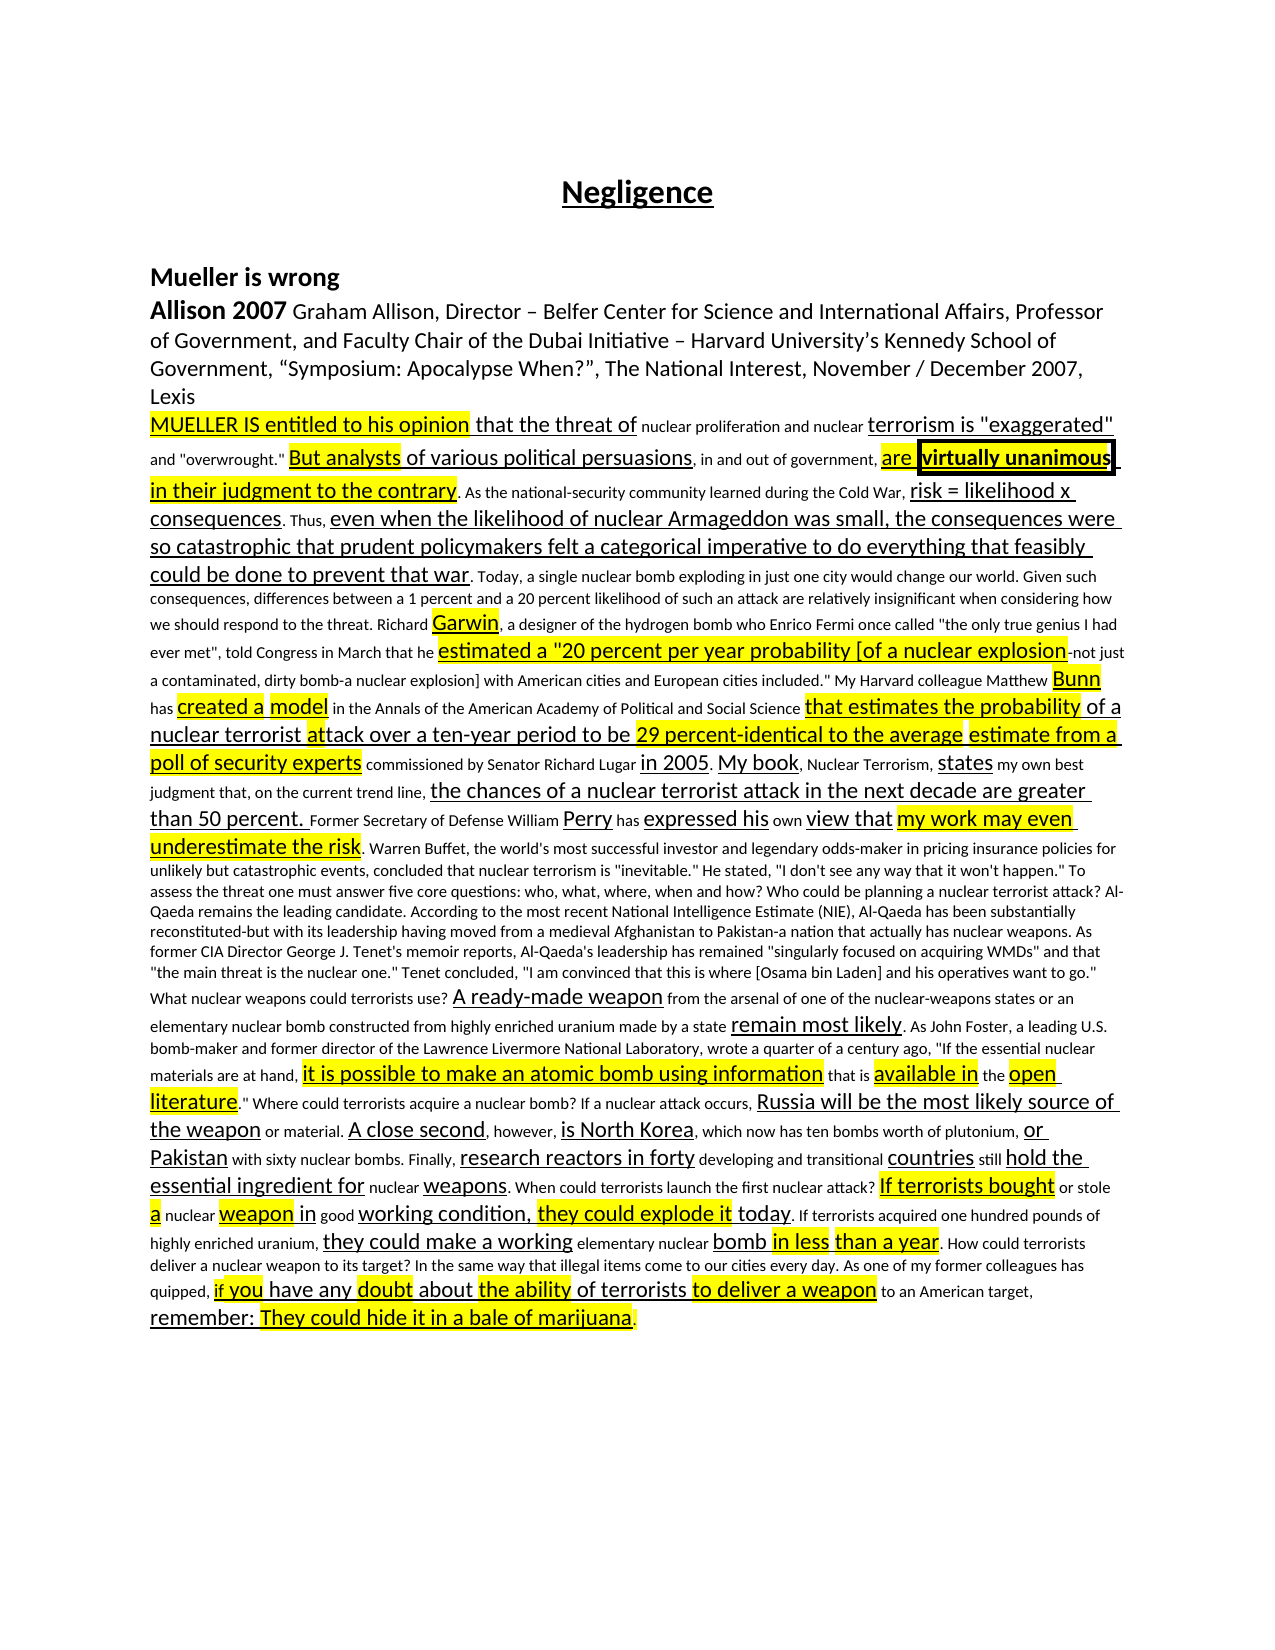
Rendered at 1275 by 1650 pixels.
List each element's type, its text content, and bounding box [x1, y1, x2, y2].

text Allison 2007 Graham Allison, Director – Belfer Center for Science and International Affairs, Professor of Government, and Faculty Chair of the Dubai Initiative – Harvard University’s Kennedy School of Government, “Symposium: Apocalypse When?”, The National Interest, November / December 2007, Lexis [150, 293, 1125, 411]
subtitle Negligence [150, 171, 1125, 212]
text MUELLER IS entitled to his opinion that the threat of nuclear proliferation and nuclear terrorism is "exaggerated" and "overwrought." But analysts of various political persuasions, in and out of government, are virtually unanimous in their judgment to the contrary. As the national-security community learned during the Cold War, risk = likelihood x consequences. Thus, even when the likelihood of nuclear Armageddon was small, the consequences were so catastrophic that prudent policymakers felt a categorical imperative to do everything that feasibly could be done to prevent that war. Today, a single nuclear bomb exploding in just one city would change our world. Given such consequences, differences between a 1 percent and a 20 percent likelihood of such an attack are relatively insignificant when considering how we should respond to the threat. Richard Garwin, a designer of the hydrogen bomb who Enrico Fermi once called "the only true genius I had ever met", told Congress in March that he estimated a "20 percent per year probability [of a nuclear explosion-not just a contaminated, dirty bomb-a nuclear explosion] with American cities and European cities included." My Harvard colleague Matthew Bunn has created a model in the Annals of the American Academy of Political and Social Science that estimates the probability of a nuclear terrorist attack over a ten-year period to be 29 percent-identical to the average estimate from a poll of security experts commissioned by Senator Richard Lugar in 2005. My book, Nuclear Terrorism, states my own best judgment that, on the current trend line, the chances of a nuclear terrorist attack in the next decade are greater than 50 percent. Former Secretary of Defense William Perry has expressed his own view that my work may even underestimate the risk. Warren Buffet, the world's most successful investor and legendary odds-maker in pricing insurance policies for unlikely but catastrophic events, concluded that nuclear terrorism is "inevitable." He stated, "I don't see any way that it won't happen." To assess the threat one must answer five core questions: who, what, where, when and how? Who could be planning a nuclear terrorist attack? Al-Qaeda remains the leading candidate. According to the most recent National Intelligence Estimate (NIE), Al-Qaeda has been substantially reconstituted-but with its leadership having moved from a medieval Afghanistan to Pakistan-a nation that actually has nuclear weapons. As former CIA Director George J. Tenet's memoir reports, Al-Qaeda's leadership has remained "singularly focused on acquiring WMDs" and that "the main threat is the nuclear one." Tenet concluded, "I am convinced that this is where [Osama bin Laden] and his operatives want to go." What nuclear weapons could terrorists use? A ready-made weapon from the arsenal of one of the nuclear-weapons states or an elementary nuclear bomb constructed from highly enriched uranium made by a state remain most likely. As John Foster, a leading U.S. bomb-maker and former director of the Lawrence Livermore National Laboratory, wrote a quarter of a century ago, "If the essential nuclear materials are at hand, it is possible to make an atomic bomb using information that is available in the open literature." Where could terrorists acquire a nuclear bomb? If a nuclear attack occurs, Russia will be the most likely source of the weapon or material. A close second, however, is North Korea, which now has ten bombs worth of plutonium, or Pakistan with sixty nuclear bombs. Finally, research reactors in forty developing and transitional countries still hold the essential ingredient for nuclear weapons. When could terrorists launch the first nuclear attack? If terrorists bought or stole a nuclear weapon in good working condition, they could explode it today. If terrorists acquired one hundred pounds of highly enriched uranium, they could make a working elementary nuclear bomb in less than a year. How could terrorists deliver a nuclear weapon to its target? In the same way that illegal items come to our cities every day. As one of my former colleagues has quipped, if you have any doubt about the ability of terrorists to deliver a weapon to an American target, remember: They could hide it in a bale of marijuana. [150, 411, 1125, 1331]
subtitle Mueller is wrong [150, 260, 1125, 293]
